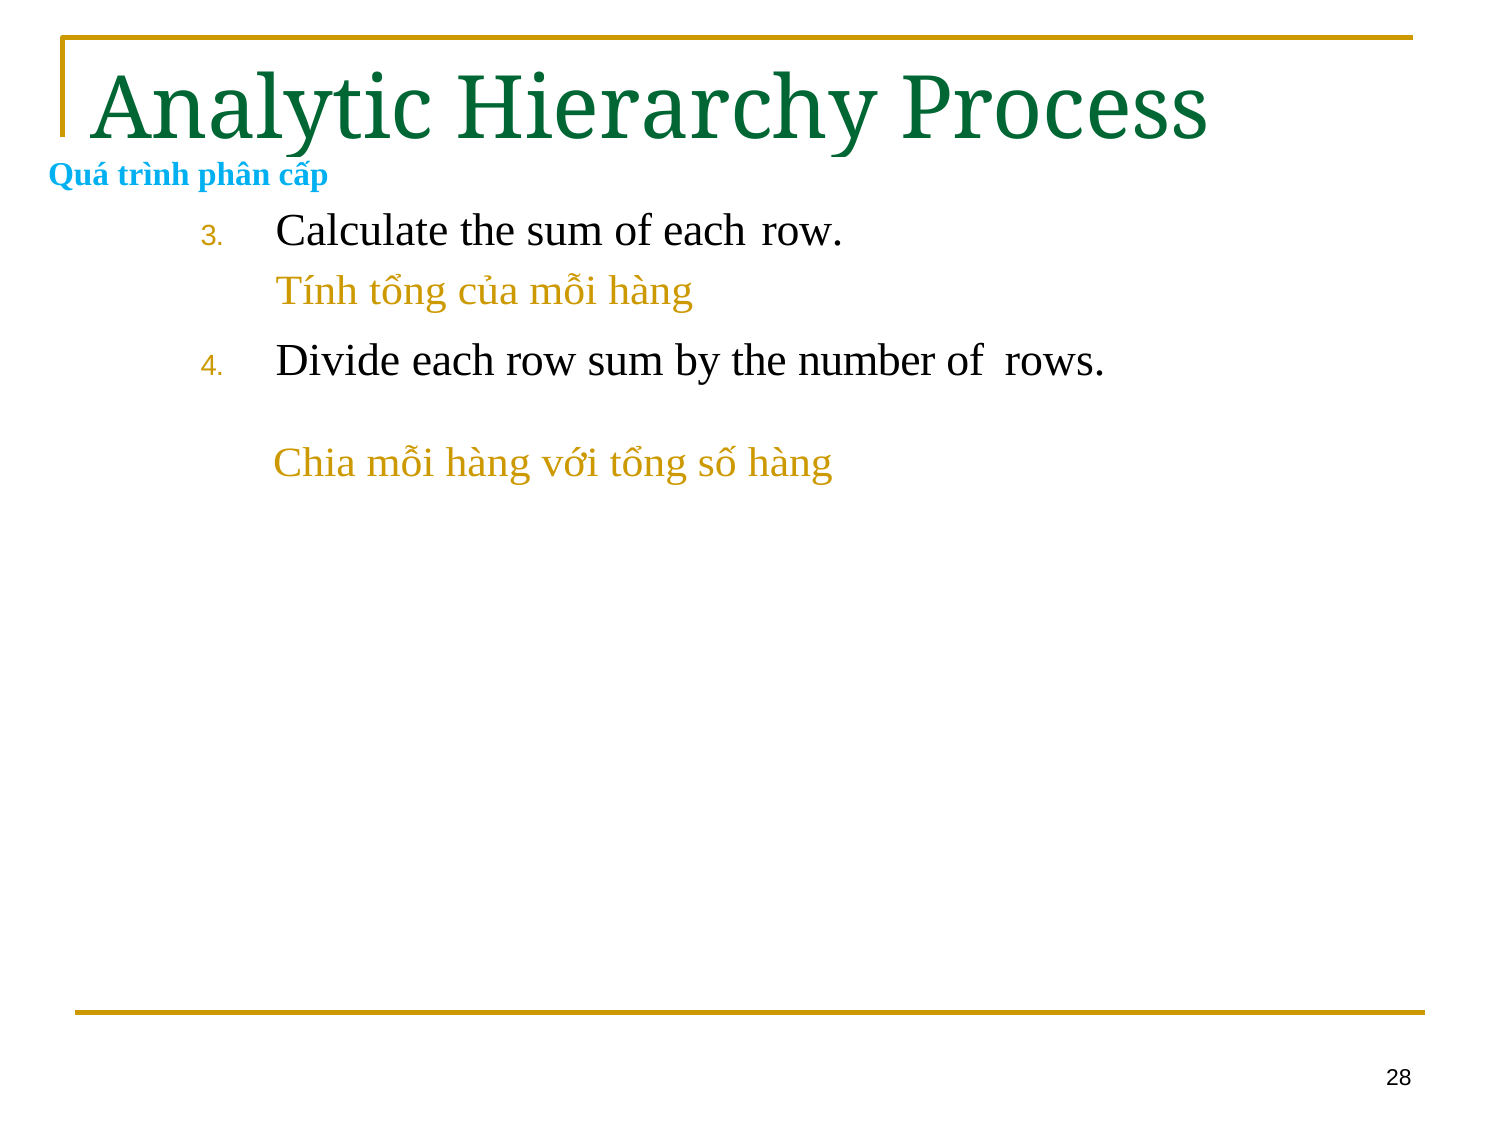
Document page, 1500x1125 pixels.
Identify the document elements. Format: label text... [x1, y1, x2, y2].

list Divide each row sum by the number of rows. [200, 332, 1439, 385]
text Chia mỗi hàng với tổng số hàng [198, 437, 1439, 485]
list Calculate the sum of each row. [200, 203, 1439, 256]
list Tính tổng của mỗi hàng [275, 266, 1439, 314]
text Quá trình phân cấp [48, 154, 1439, 192]
